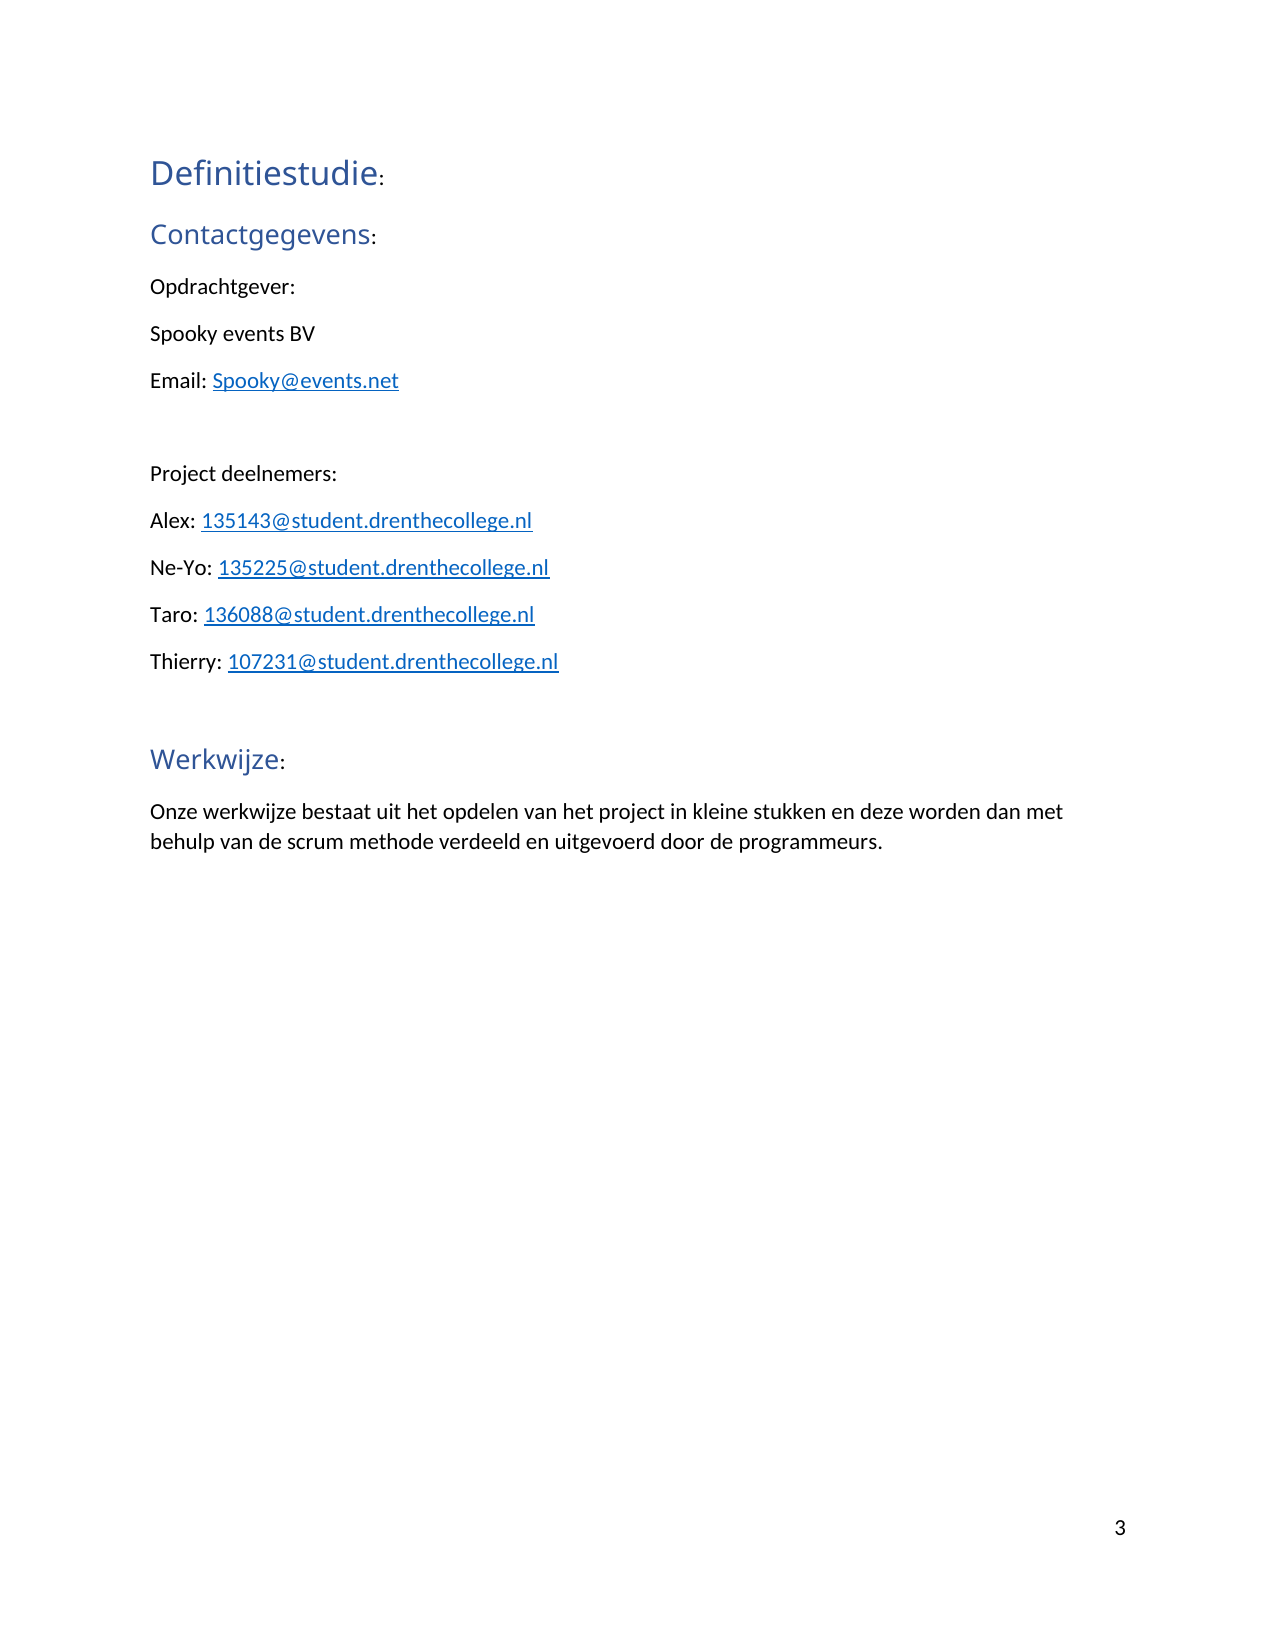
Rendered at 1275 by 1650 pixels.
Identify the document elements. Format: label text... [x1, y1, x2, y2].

text Spooky events BV [150, 319, 1125, 347]
text Ne-Yo: 135225@student.drenthecollege.nl [150, 553, 1125, 581]
text Alex: 135143@student.drenthecollege.nl [150, 506, 1125, 534]
text Project deelnemers: [150, 459, 1125, 488]
text Thierry: 107231@student.drenthecollege.nl [150, 647, 1125, 675]
text Email: Spooky@events.net [150, 366, 1125, 394]
text Definitiestudie: [150, 150, 1125, 195]
text Werkwijze: [150, 741, 1125, 778]
text Contactgegevens: [150, 216, 1125, 252]
text Taro: 136088@student.drenthecollege.nl [150, 600, 1125, 628]
text Opdrachtgever: [150, 272, 1125, 300]
text Onze werkwijze bestaat uit het opdelen van het project in kleine stukken en deze worden dan met behulp van de scrum methode verdeeld en uitgevoerd door de programmeurs. [150, 797, 1125, 856]
